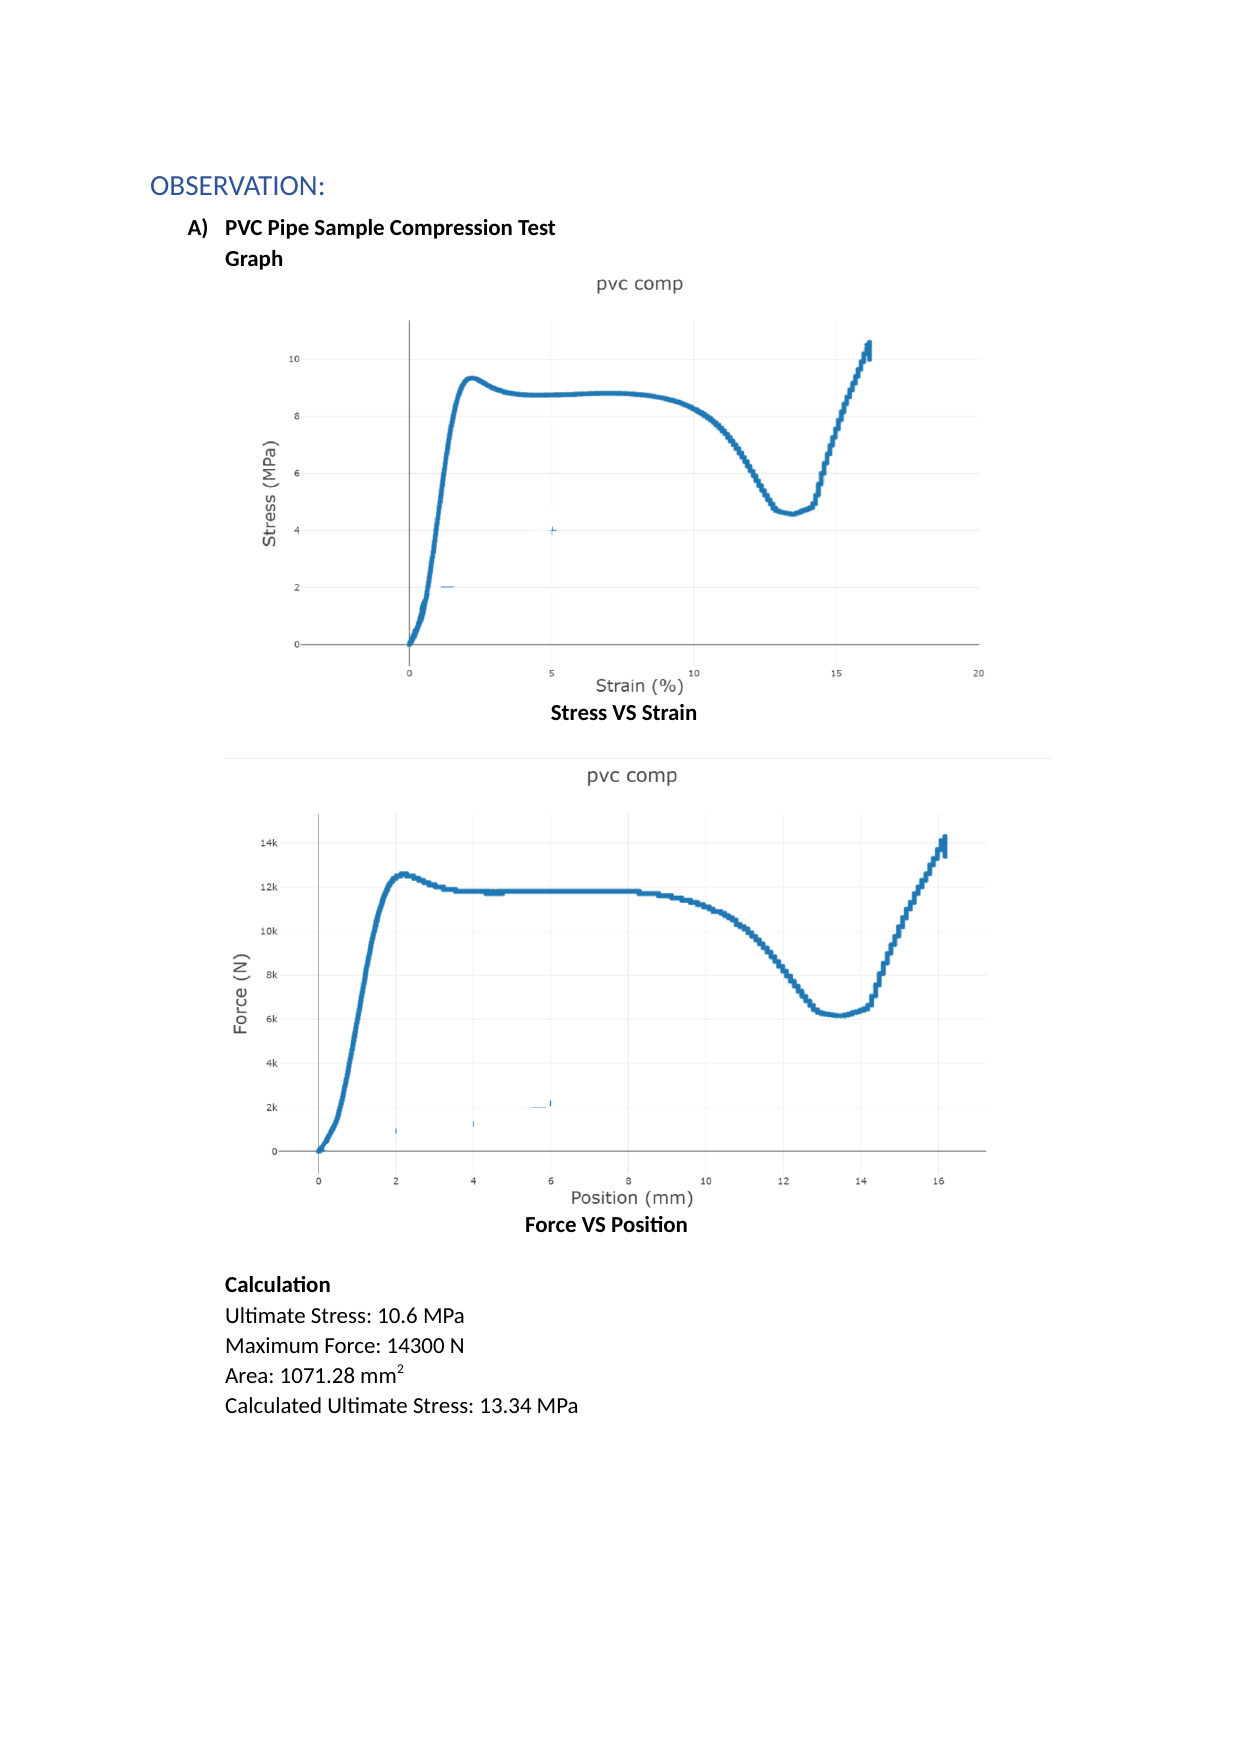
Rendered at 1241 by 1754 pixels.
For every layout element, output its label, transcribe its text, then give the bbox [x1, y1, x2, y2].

list Force VS Position [225, 1210, 1090, 1238]
list Calculation [225, 1271, 1090, 1298]
subtitle OBSERVATION: [150, 167, 1090, 202]
picture [225, 273, 1029, 697]
list Area: 1071.28 mm2 [225, 1361, 1090, 1389]
list Maximum Force: 14300 N [225, 1331, 1090, 1359]
list PVC Pipe Sample Compression Test [187, 213, 1090, 241]
list Graph [225, 244, 1090, 272]
list Ultimate Stress: 10.6 MPa [225, 1301, 1090, 1329]
list Calculated Ultimate Stress: 13.34 MPa [225, 1391, 1090, 1419]
picture [225, 758, 1050, 1208]
list Stress VS Strain [225, 698, 1090, 727]
